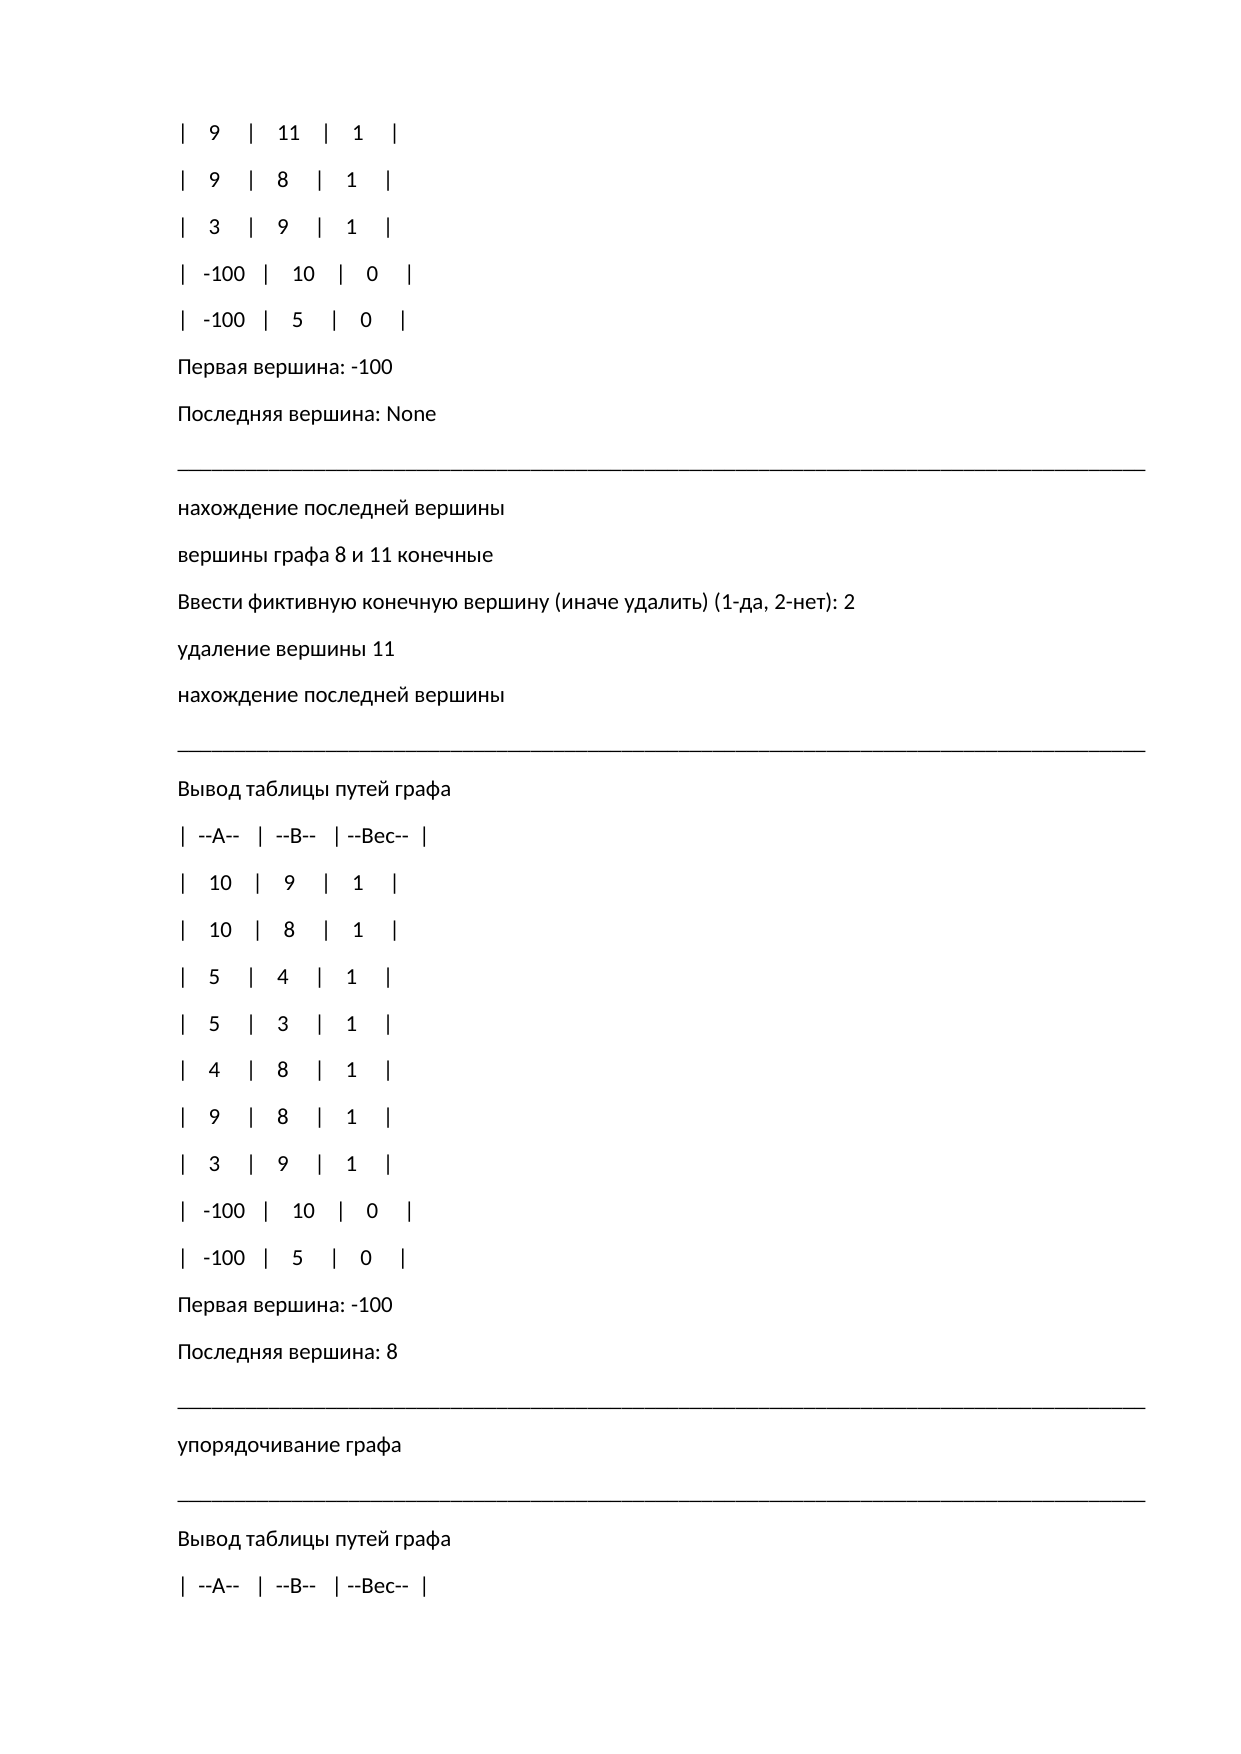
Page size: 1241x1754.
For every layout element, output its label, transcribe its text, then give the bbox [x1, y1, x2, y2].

text _____________________________________________________________________________________ [177, 727, 1152, 756]
text | -100 | 10 | 0 | [177, 259, 1152, 287]
text | 4 | 8 | 1 | [177, 1056, 1152, 1084]
text | --A-- | --B-- | --Вес-- | [177, 1571, 1152, 1599]
text Последняя вершина: 8 [177, 1337, 1152, 1365]
text | 9 | 11 | 1 | [177, 118, 1152, 146]
text Последняя вершина: None [177, 399, 1152, 427]
text Вывод таблицы путей графа [177, 1524, 1152, 1552]
text удаление вершины 11 [177, 634, 1152, 662]
text | 5 | 4 | 1 | [177, 962, 1152, 990]
text | --A-- | --B-- | --Вес-- | [177, 821, 1152, 849]
text упорядочивание графа [177, 1431, 1152, 1459]
text | 10 | 8 | 1 | [177, 915, 1152, 943]
text _____________________________________________________________________________________ [177, 1477, 1152, 1506]
text вершины графа 8 и 11 конечные [177, 540, 1152, 568]
text _____________________________________________________________________________________ [177, 1384, 1152, 1412]
text Первая вершина: -100 [177, 1290, 1152, 1318]
text | 9 | 8 | 1 | [177, 165, 1152, 193]
text Вывод таблицы путей графа [177, 774, 1152, 802]
text Ввести фиктивную конечную вершину (иначе удалить) (1-да, 2-нет): 2 [177, 587, 1152, 615]
text нахождение последней вершины [177, 681, 1152, 709]
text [177, 446, 1152, 474]
text | 10 | 9 | 1 | [177, 868, 1152, 896]
text | -100 | 5 | 0 | [177, 1243, 1152, 1271]
text | 5 | 3 | 1 | [177, 1009, 1152, 1037]
text | -100 | 10 | 0 | [177, 1196, 1152, 1224]
text Первая вершина: -100 [177, 352, 1152, 381]
text | 3 | 9 | 1 | [177, 1149, 1152, 1177]
text | 3 | 9 | 1 | [177, 212, 1152, 240]
text | -100 | 5 | 0 | [177, 306, 1152, 334]
text нахождение последней вершины [177, 493, 1152, 521]
text | 9 | 8 | 1 | [177, 1102, 1152, 1131]
